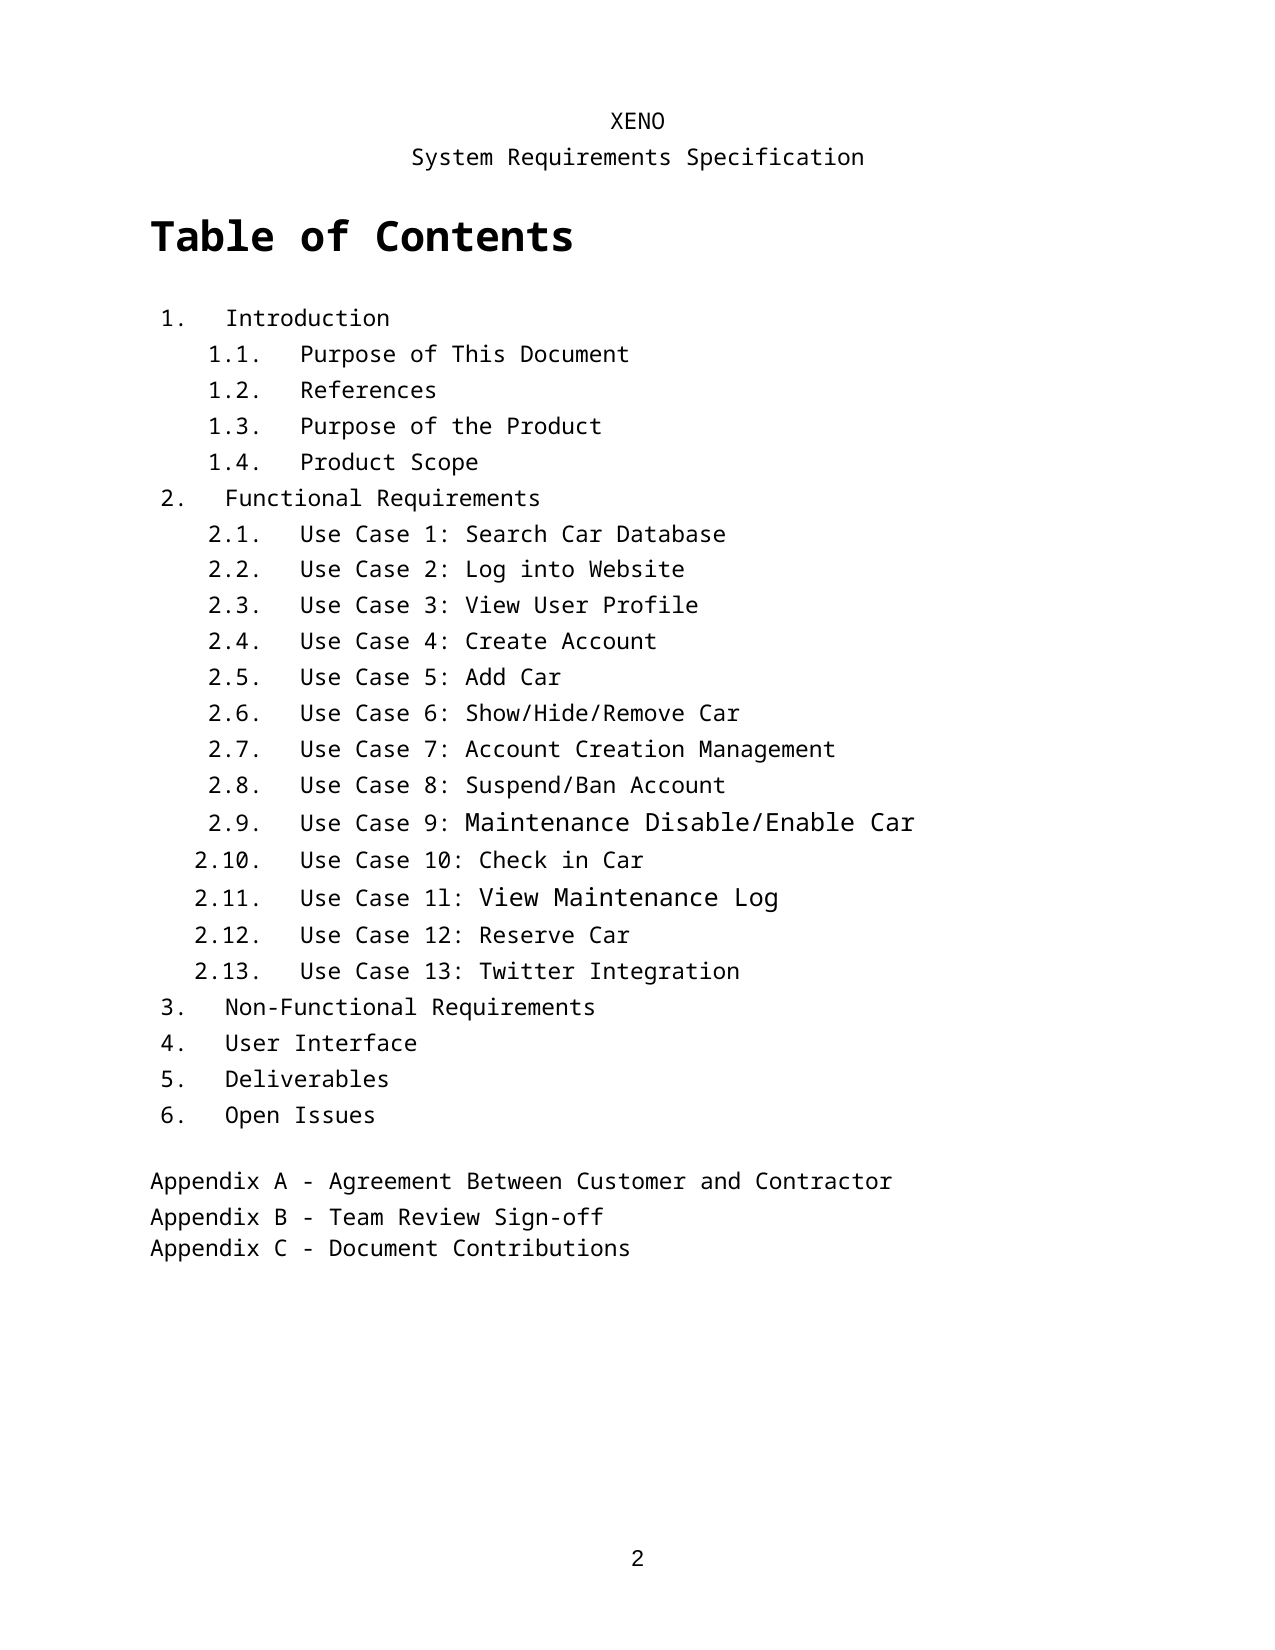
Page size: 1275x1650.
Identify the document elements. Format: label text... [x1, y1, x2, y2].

list User Interface [188, 1027, 1125, 1058]
list Use Case 8: Suspend/Ban Account [263, 769, 1125, 800]
list Functional Requirements [188, 482, 1125, 513]
list Use Case 9: Maintenance Disable/Enable Car [263, 805, 1125, 839]
text Appendix C - Document Contributions [150, 1232, 1125, 1263]
text Appendix A - Agreement Between Customer and Contractor [150, 1165, 1125, 1196]
list Use Case 1l: View Maintenance Log [263, 880, 1125, 914]
list Deliverables [188, 1063, 1125, 1094]
text Table of Contents [150, 206, 1125, 263]
list References [263, 374, 1125, 405]
list Use Case 10: Check in Car [263, 844, 1125, 875]
list Product Scope [263, 446, 1125, 477]
list Use Case 3: View User Profile [263, 589, 1125, 621]
list Purpose of the Product [263, 410, 1125, 441]
list Purpose of This Document [263, 338, 1125, 369]
text Appendix B - Team Review Sign-off [150, 1201, 1125, 1232]
list Use Case 4: Create Account [263, 625, 1125, 657]
list Use Case 7: Account Creation Management [263, 733, 1125, 764]
list Use Case 1: Search Car Database [263, 517, 1125, 549]
list Introduction [188, 302, 1125, 333]
list Use Case 2: Log into Website [263, 553, 1125, 585]
list Open Issues [188, 1099, 1125, 1130]
list Use Case 13: Twitter Integration [263, 955, 1125, 986]
list Use Case 12: Reserve Car [263, 919, 1125, 951]
list Use Case 6: Show/Hide/Remove Car [263, 697, 1125, 728]
list Non-Functional Requirements [188, 991, 1125, 1022]
list Use Case 5: Add Car [263, 661, 1125, 692]
